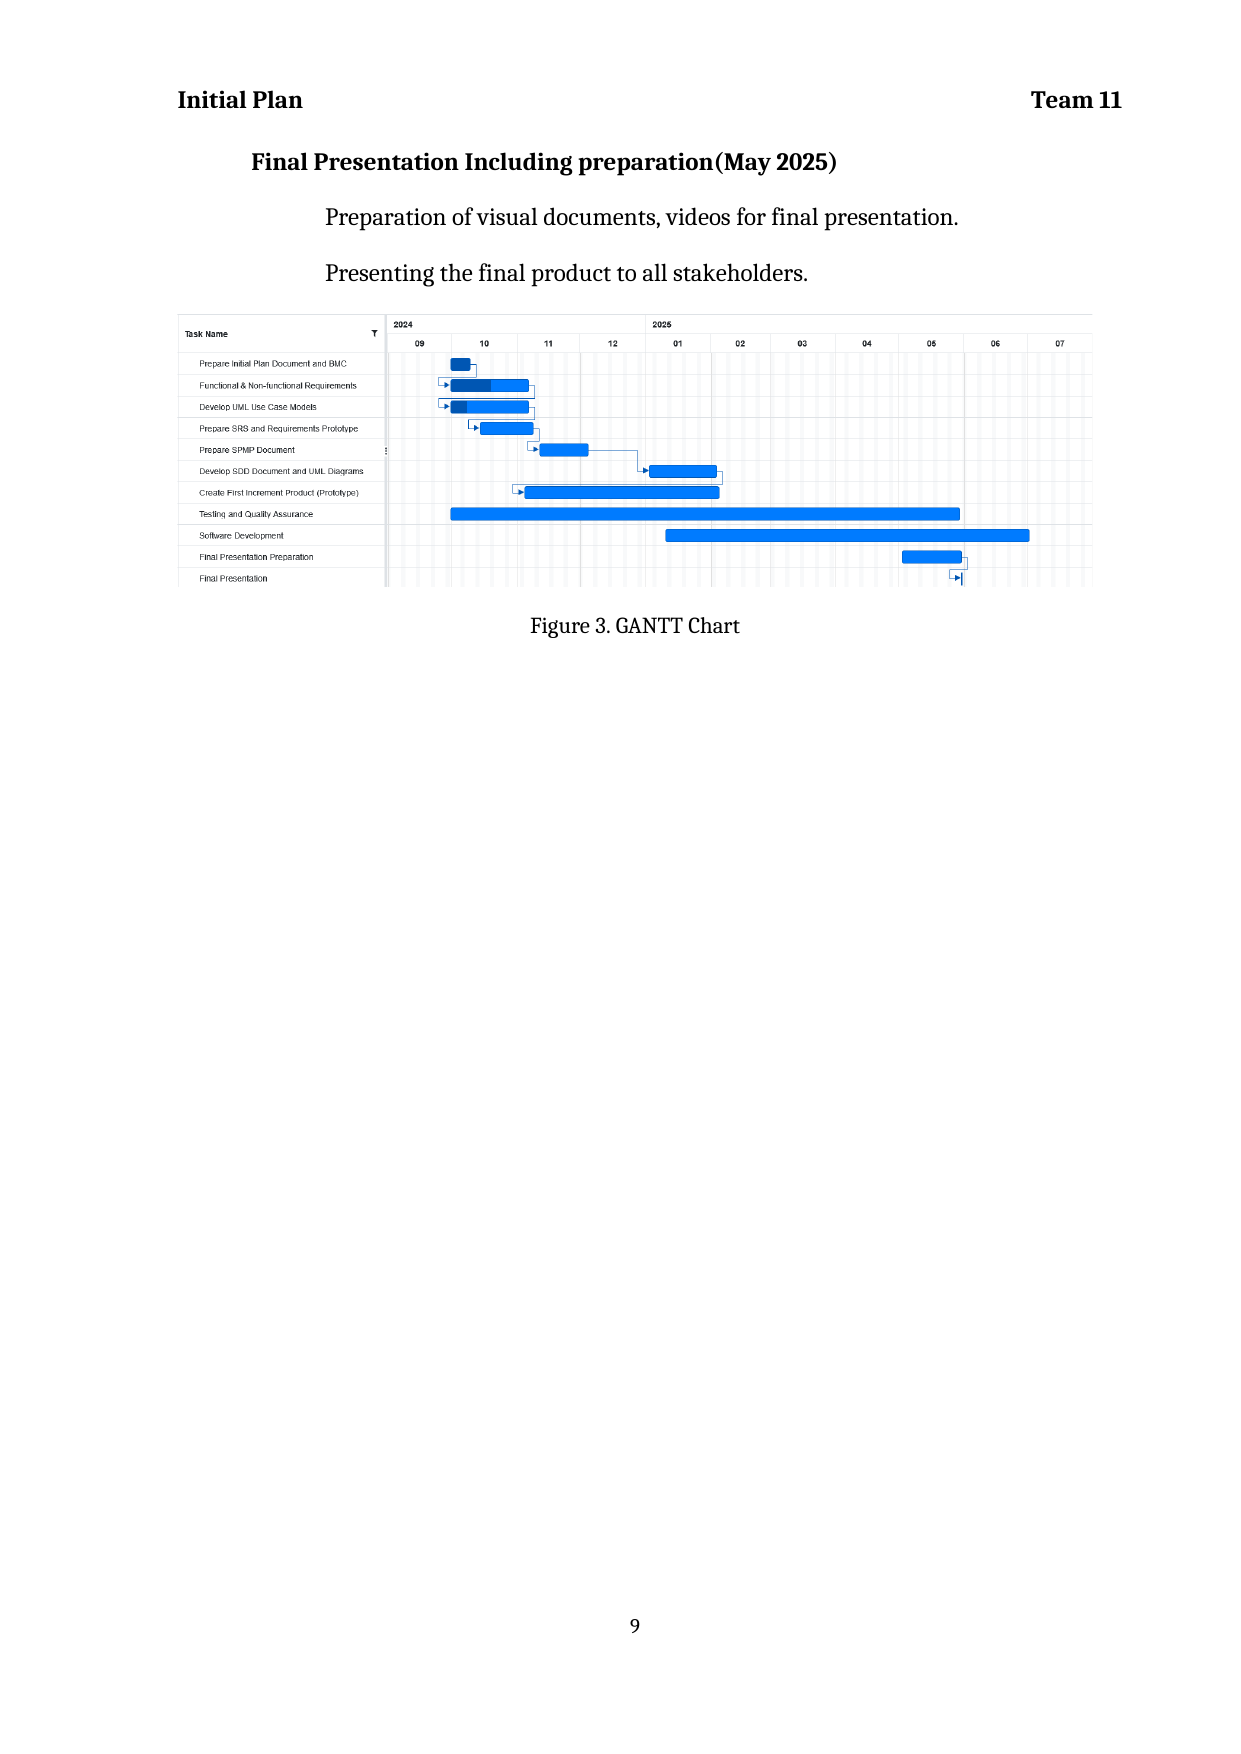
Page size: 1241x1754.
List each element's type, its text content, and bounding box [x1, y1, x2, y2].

text Figure 3. GANTT Chart [177, 613, 1092, 639]
text Final Presentation Including preparation(May 2025) [251, 148, 1092, 176]
text Preparation of visual documents, videos for final presentation. [325, 203, 1092, 232]
text Presenting the final product to all stakeholders. [325, 259, 1092, 288]
picture [177, 314, 1093, 587]
